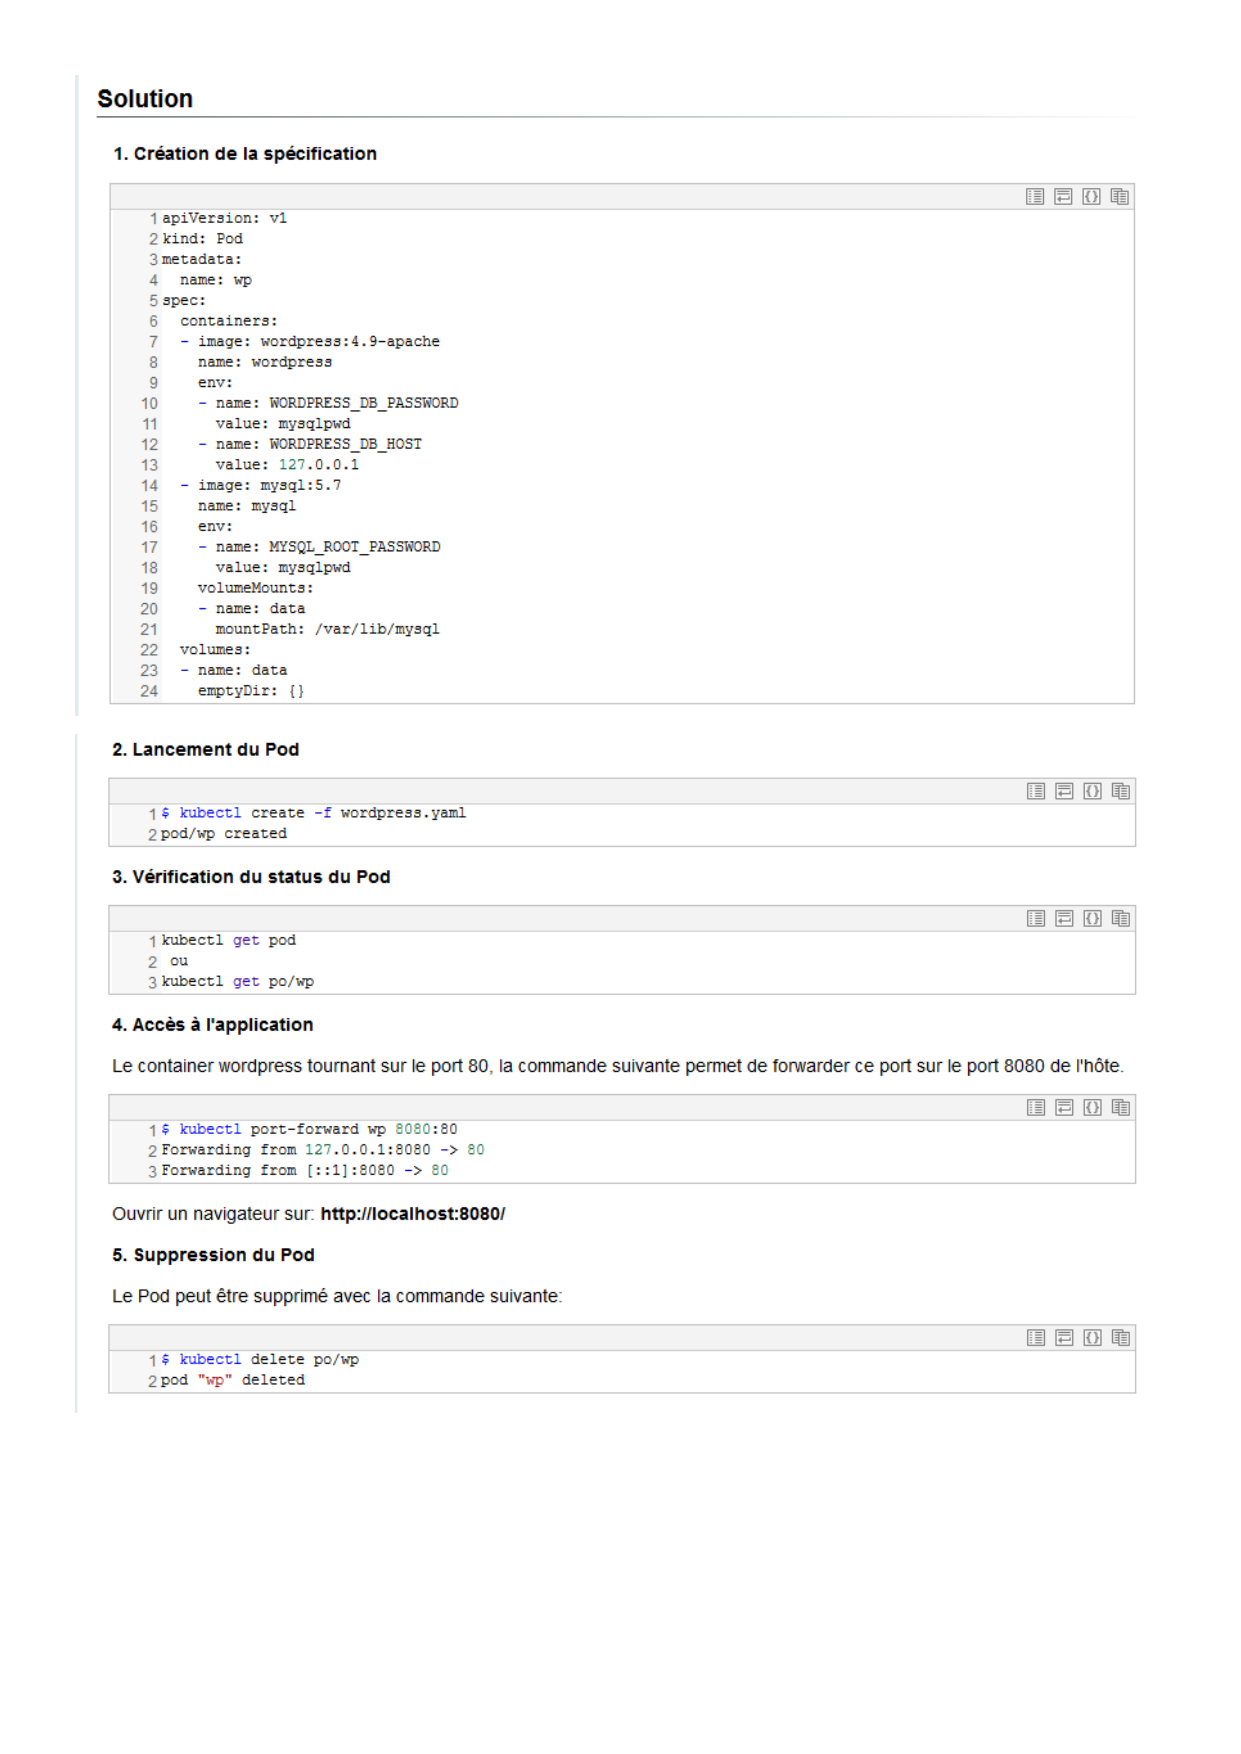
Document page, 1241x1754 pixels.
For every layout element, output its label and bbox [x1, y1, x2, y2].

picture [75, 75, 1166, 716]
picture [75, 734, 1166, 1413]
